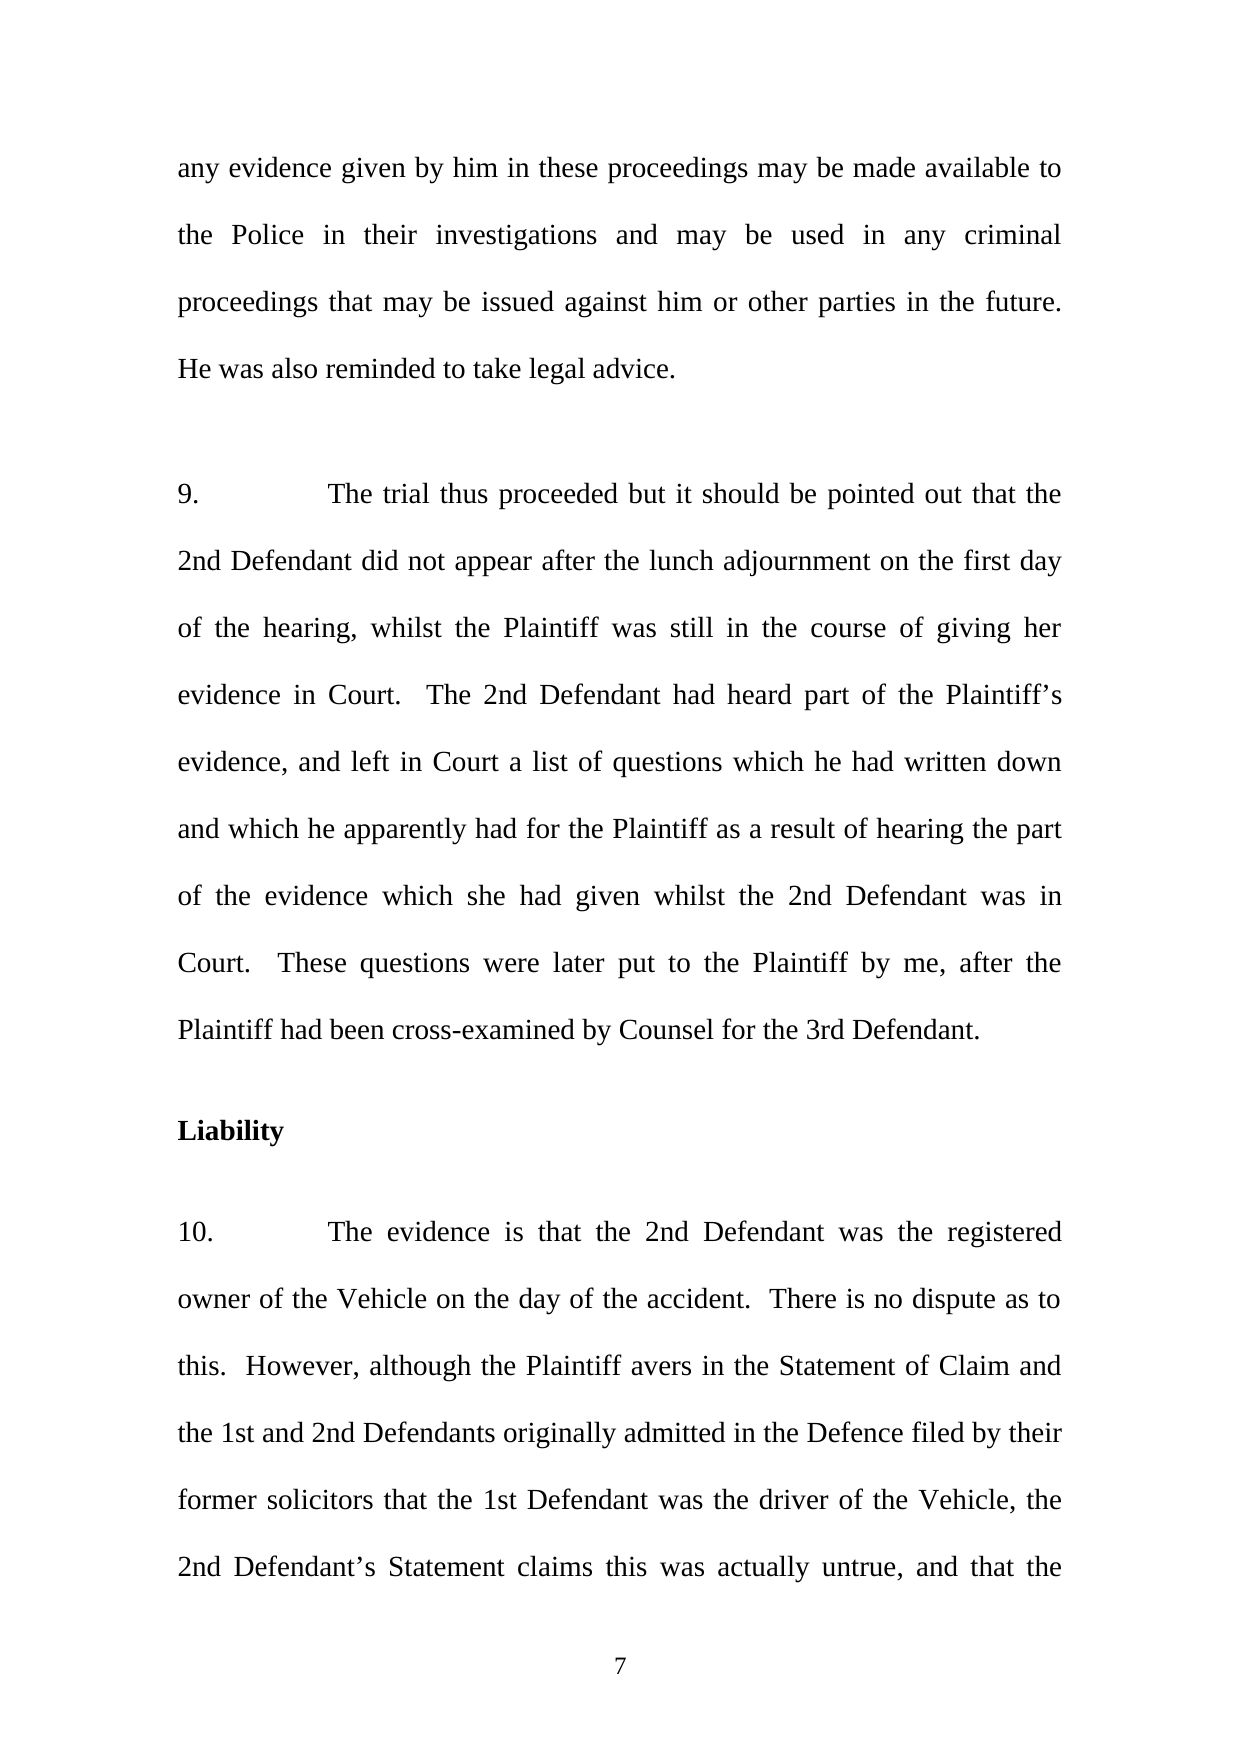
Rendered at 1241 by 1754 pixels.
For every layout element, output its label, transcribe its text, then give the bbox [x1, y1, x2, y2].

text 9. The trial thus proceeded but it should be pointed out that the 2nd Defendant did not appear after the lunch adjournment on the first day of the hearing, whilst the Plaintiff was still in the course of giving her evidence in Court. The 2nd Defendant had heard part of the Plaintiff’s evidence, and left in Court a list of questions which he had written down and which he apparently had for the Plaintiff as a result of hearing the part of the evidence which she had given whilst the 2nd Defendant was in Court. These questions were later put to the Plaintiff by me, after the Plaintiff had been cross-examined by Counsel for the 3rd Defendant. [177, 476, 1063, 1046]
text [177, 1214, 1063, 1583]
subtitle Liability [177, 1113, 1063, 1147]
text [177, 150, 1063, 385]
